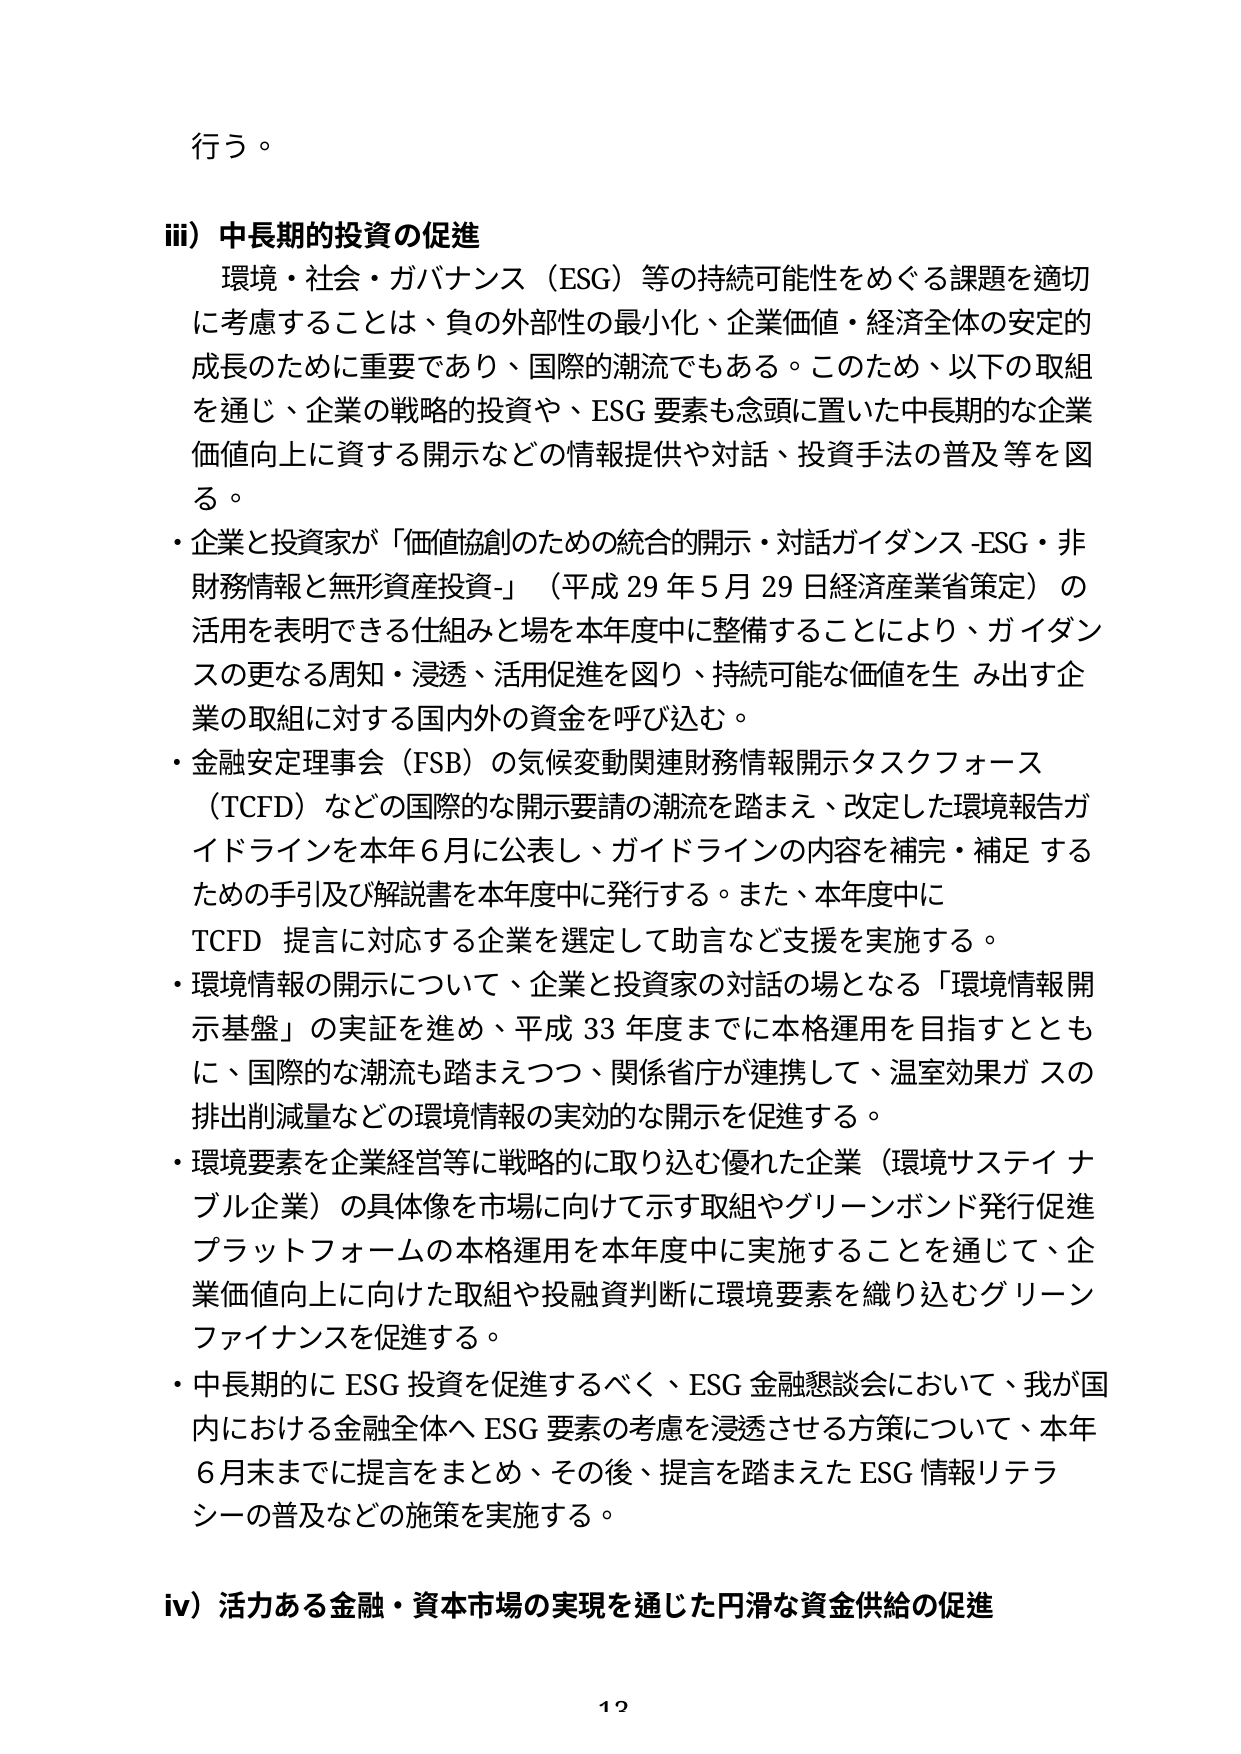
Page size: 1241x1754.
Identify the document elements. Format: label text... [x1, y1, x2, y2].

text 行う。 [192, 127, 1119, 164]
text ・環境要素を企業経営等に戦略的に取り込む優れた企業（環境サステイ ナブル企業）の具体像を市場に向けて示す取組やグリーンボンド発行促進プラットフォームの本格運用を本年度中に実施することを通じて、企業価値向上に向けた取組や投融資判断に環境要素を織り込むグリーンファイナンスを促進する。 [163, 1142, 1095, 1357]
text ・中長期的に ESG 投資を促進するべく、ESG 金融懇談会において、我が国内における金融全体へ ESG 要素の考慮を浸透させる方策について、本年６月末までに提言をまとめ、その後、提言を踏まえた ESG 情報リテラシーの普及などの施策を実施する。 [163, 1365, 1110, 1535]
text ・環境情報の開示について、企業と投資家の対話の場となる「環境情報開示基盤」の実証を進め、平成 33 年度までに本格運用を目指すとともに、国際的な潮流も踏まえつつ、関係省庁が連携して、温室効果ガ スの排出削減量などの環境情報の実効的な開示を促進する。 [163, 964, 1095, 1136]
text TCFD 提言に対応する企業を選定して助言など支援を実施する。 [192, 920, 1119, 959]
subtitle ⅳ）活力ある金融・資本市場の実現を通じた円滑な資金供給の促進 [163, 1585, 1119, 1625]
subtitle ⅲ）中長期的投資の促進 [163, 215, 1119, 254]
text ・企業と投資家が「価値協創のための統合的開示・対話ガイダンス -ESG・非財務情報と無形資産投資-」（平成 29 年５月 29 日経済産業省策定） の活用を表明できる仕組みと場を本年度中に整備することにより、ガ イダンスの更なる周知・浸透、活用促進を図り、持続可能な価値を生 み出す企業の取組に対する国内外の資金を呼び込む。 [163, 523, 1109, 738]
text （TCFD）などの国際的な開示要請の潮流を踏まえ、改定した環境報告ガイドラインを本年６月に公表し、ガイドラインの内容を補完・補足 するための手引及び解説書を本年度中に発行する。また、本年度中に [192, 786, 1093, 914]
text ・金融安定理事会（FSB）の気候変動関連財務情報開示タスクフォース [163, 743, 1119, 782]
text 環境・社会・ガバナンス（ESG）等の持続可能性をめぐる課題を適切に考慮することは、負の外部性の最小化、企業価値・経済全体の安定的成長のために重要であり、国際的潮流でもある。このため、以下の取組を通じ、企業の戦略的投資や、ESG 要素も念頭に置いた中長期的な企業価値向上に資する開示などの情報提供や対話、投資手法の普及等を図る。 [192, 258, 1094, 518]
